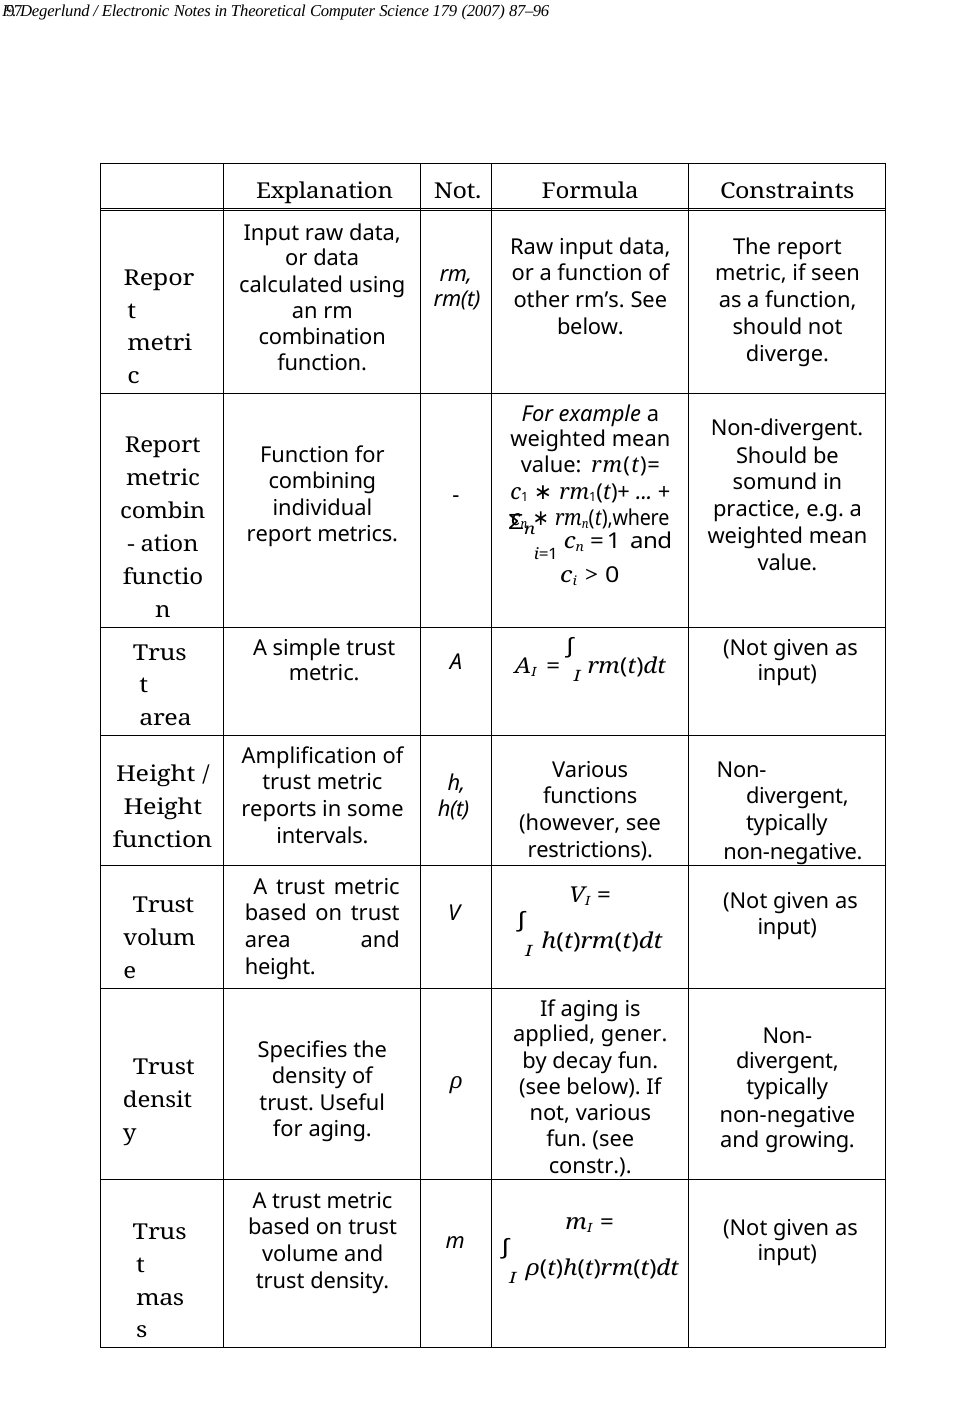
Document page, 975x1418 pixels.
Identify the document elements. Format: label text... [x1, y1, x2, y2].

table_cell (Not given as input) [689, 1180, 885, 1347]
table_cell VI = ∫I h(t)rm(t)dt [492, 866, 688, 988]
table_cell Trust mass [101, 1180, 223, 1347]
table_cell (Not given as input) [689, 866, 885, 988]
table_cell mI = ∫I ρ(t)h(t)rm(t)dt [492, 1180, 688, 1347]
table_cell Trust area [101, 628, 223, 734]
table_cell (Not given as input) [689, 628, 885, 734]
table_cell - [421, 394, 491, 627]
table_cell AI = ∫I rm(t)dt [492, 628, 688, 734]
table_cell Height / Height function [101, 736, 223, 865]
table_cell ρ [421, 989, 491, 1179]
table_cell Report metric [101, 211, 223, 392]
table_cell If aging is applied, gener. by decay fun. (see below). If not, various fun. (see constr.). [492, 989, 688, 1179]
table_header Formula [492, 164, 688, 208]
table_cell Function for combining individual report metrics. [224, 394, 420, 627]
table_cell Non-divergent, typically non-negative. [689, 736, 885, 865]
table_cell The report metric, if seen as a function, should not diverge. [689, 211, 885, 392]
table_header [101, 164, 223, 208]
table_cell Trust density [101, 989, 223, 1179]
table_cell For example a weighted mean value: rm(t)= c1 ∗ rm1(t)+ ... + cn ∗ rmn(t),where Σn cn =1 and i=1 ci > 0 [492, 394, 688, 627]
table_header Not. [421, 164, 491, 208]
table_cell Non-divergent. Should be somund in practice, e.g. a weighted mean value. [689, 394, 885, 627]
table_header Constraints [689, 164, 885, 208]
table_cell V [421, 866, 491, 988]
table_header Explanation [224, 164, 420, 208]
table_cell Non-divergent, typically non-negative and growing. [689, 989, 885, 1179]
table_cell Specifies the density of trust. Useful for aging. [224, 989, 420, 1179]
table_cell rm, rm(t) [421, 211, 491, 392]
table_cell h, h(t) [421, 736, 491, 865]
table_cell Input raw data, or data calculated using an rm combination function. [224, 211, 420, 392]
table_cell A [421, 628, 491, 734]
table_cell Various functions (however, see restrictions). [492, 736, 688, 865]
table_cell Trust volume [101, 866, 223, 988]
table_cell m [421, 1180, 491, 1347]
table_cell A trust metric based on trust area and height. [224, 866, 420, 988]
table_cell Raw input data, or a function of other rm’s. See below. [492, 211, 688, 392]
table_cell A trust metric based on trust volume and trust density. [224, 1180, 420, 1347]
table_cell Amplification of trust metric reports in some intervals. [224, 736, 420, 865]
table_cell A simple trust metric. [224, 628, 420, 734]
table_cell Report metric combin- ation function [101, 394, 223, 627]
